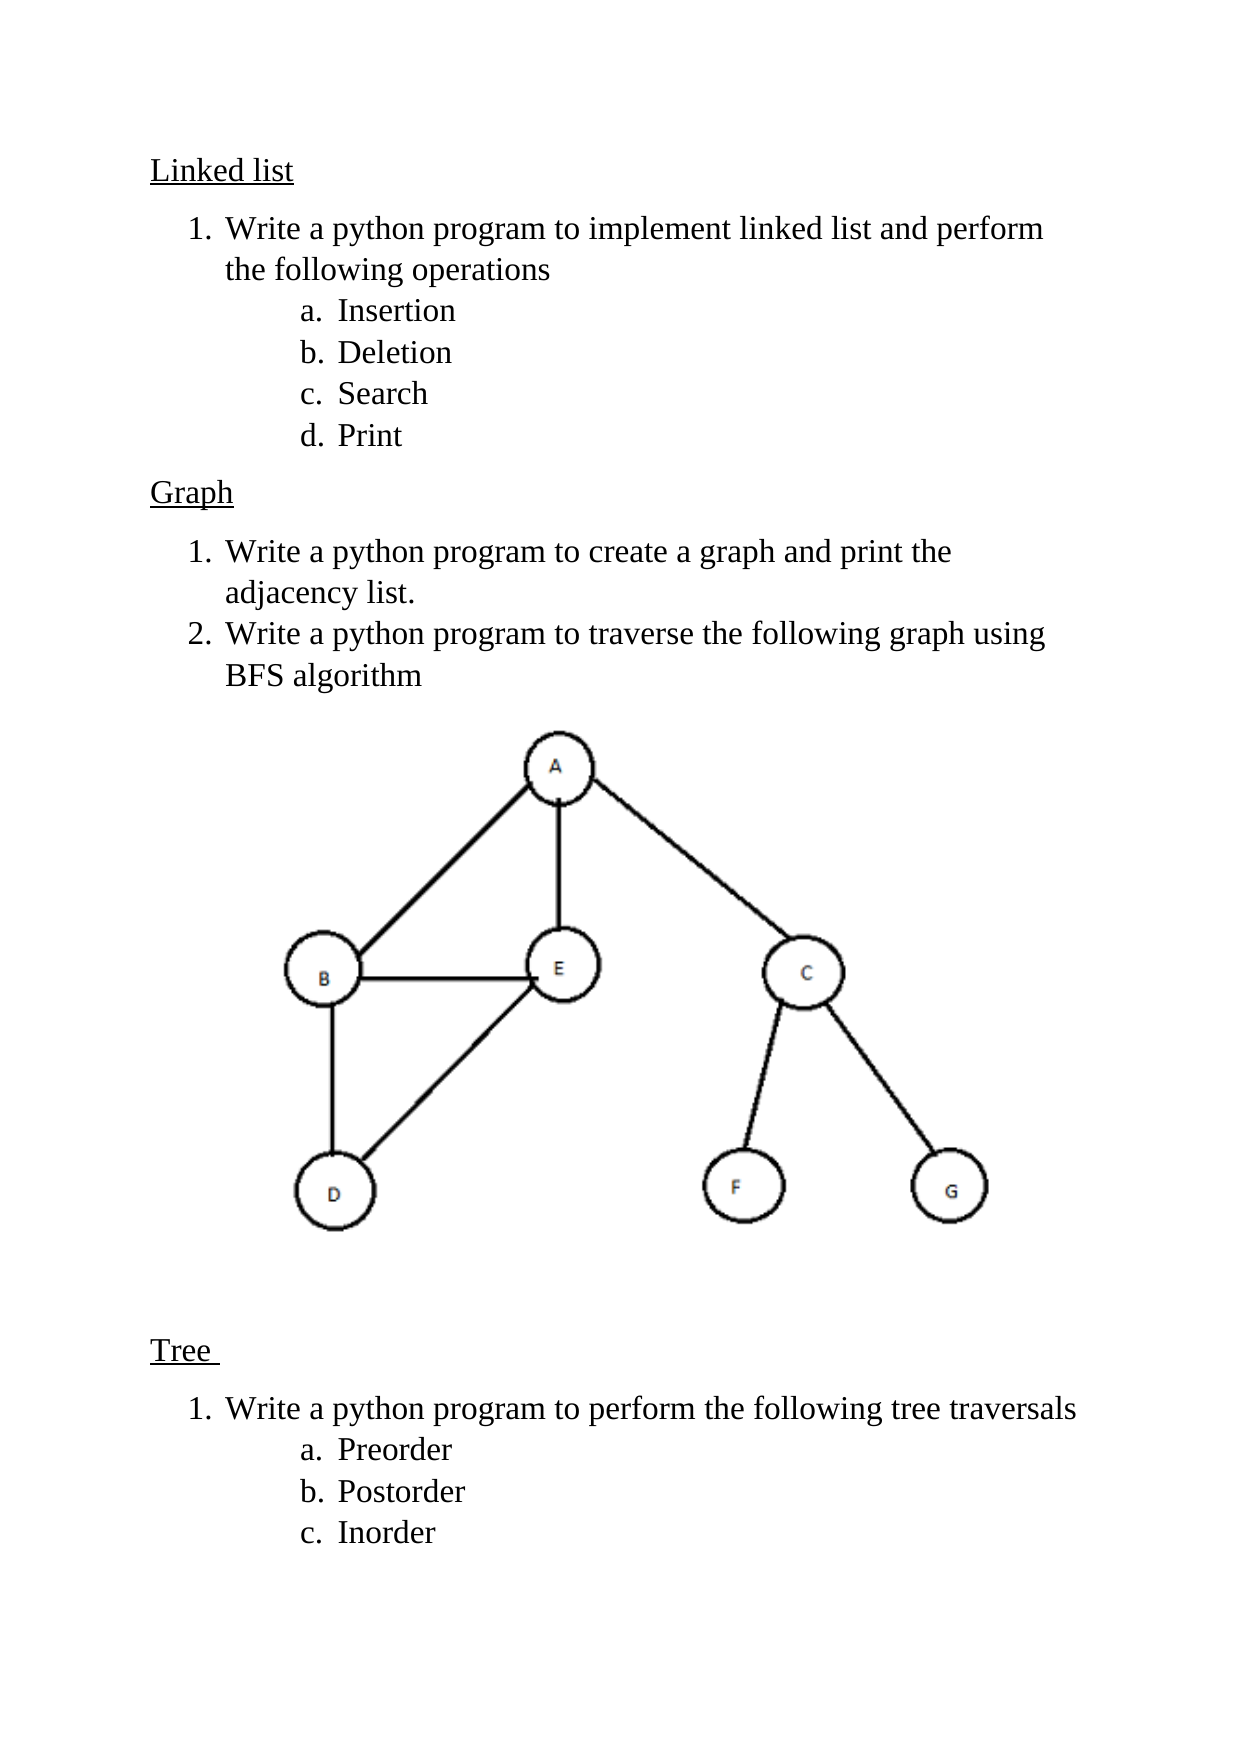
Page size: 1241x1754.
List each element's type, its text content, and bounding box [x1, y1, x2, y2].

list Write a python program to create a graph and print the adjacency list. [187, 531, 1090, 611]
picture [225, 696, 1014, 1254]
list Print [300, 415, 1090, 453]
list Postorder [300, 1471, 1090, 1509]
list Write a python program to perform the following tree traversals [187, 1388, 1090, 1426]
list Search [300, 373, 1090, 412]
list Write a python program to implement linked list and perform the following operations [187, 208, 1090, 288]
list Insertion [300, 291, 1090, 329]
text Linked list [150, 150, 1090, 188]
list Deletion [300, 332, 1090, 370]
list Write a python program to traverse the following graph using BFS algorithm [187, 613, 1090, 693]
list Preorder [300, 1429, 1090, 1468]
list Inorder [300, 1512, 1090, 1551]
text Tree [150, 1330, 1090, 1368]
text Graph [150, 473, 1090, 511]
